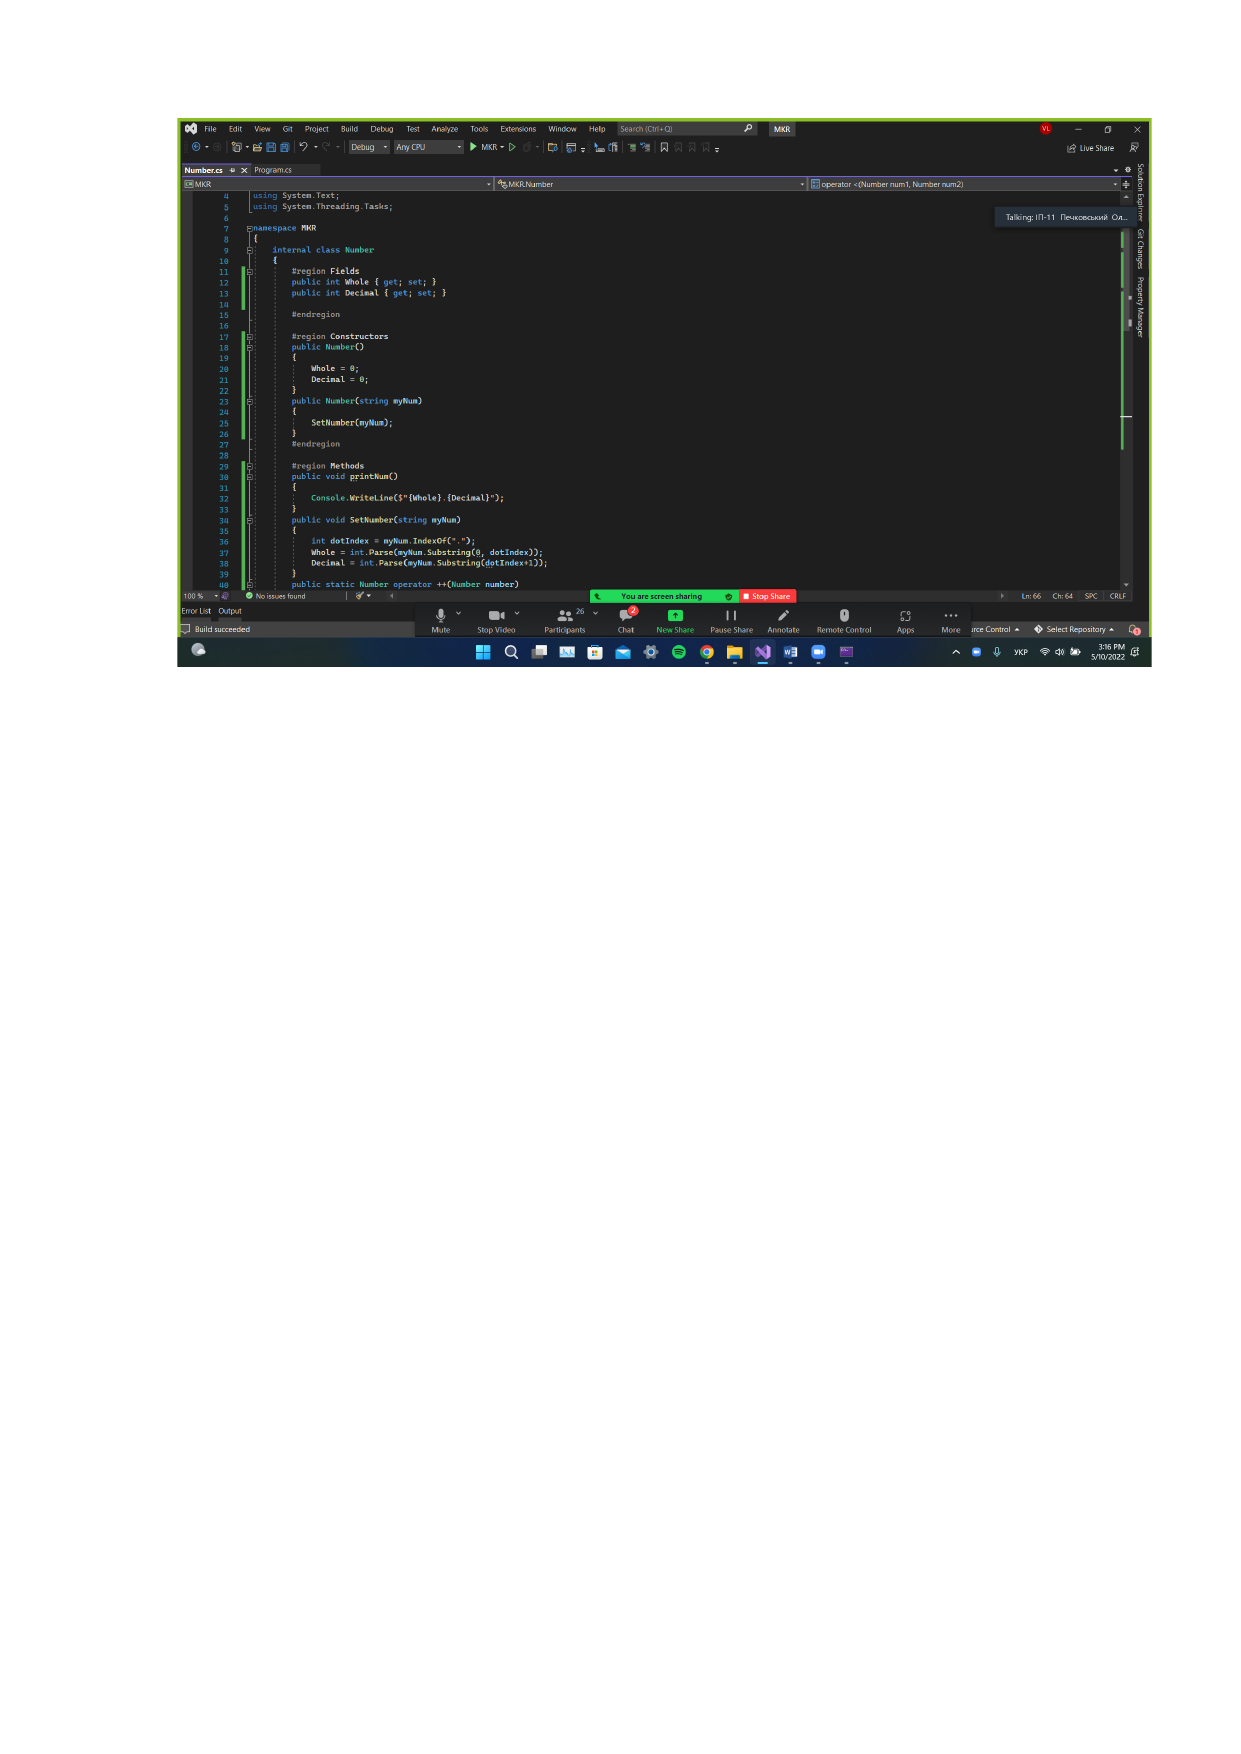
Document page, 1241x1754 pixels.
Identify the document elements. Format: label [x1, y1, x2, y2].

picture [177, 118, 1152, 667]
